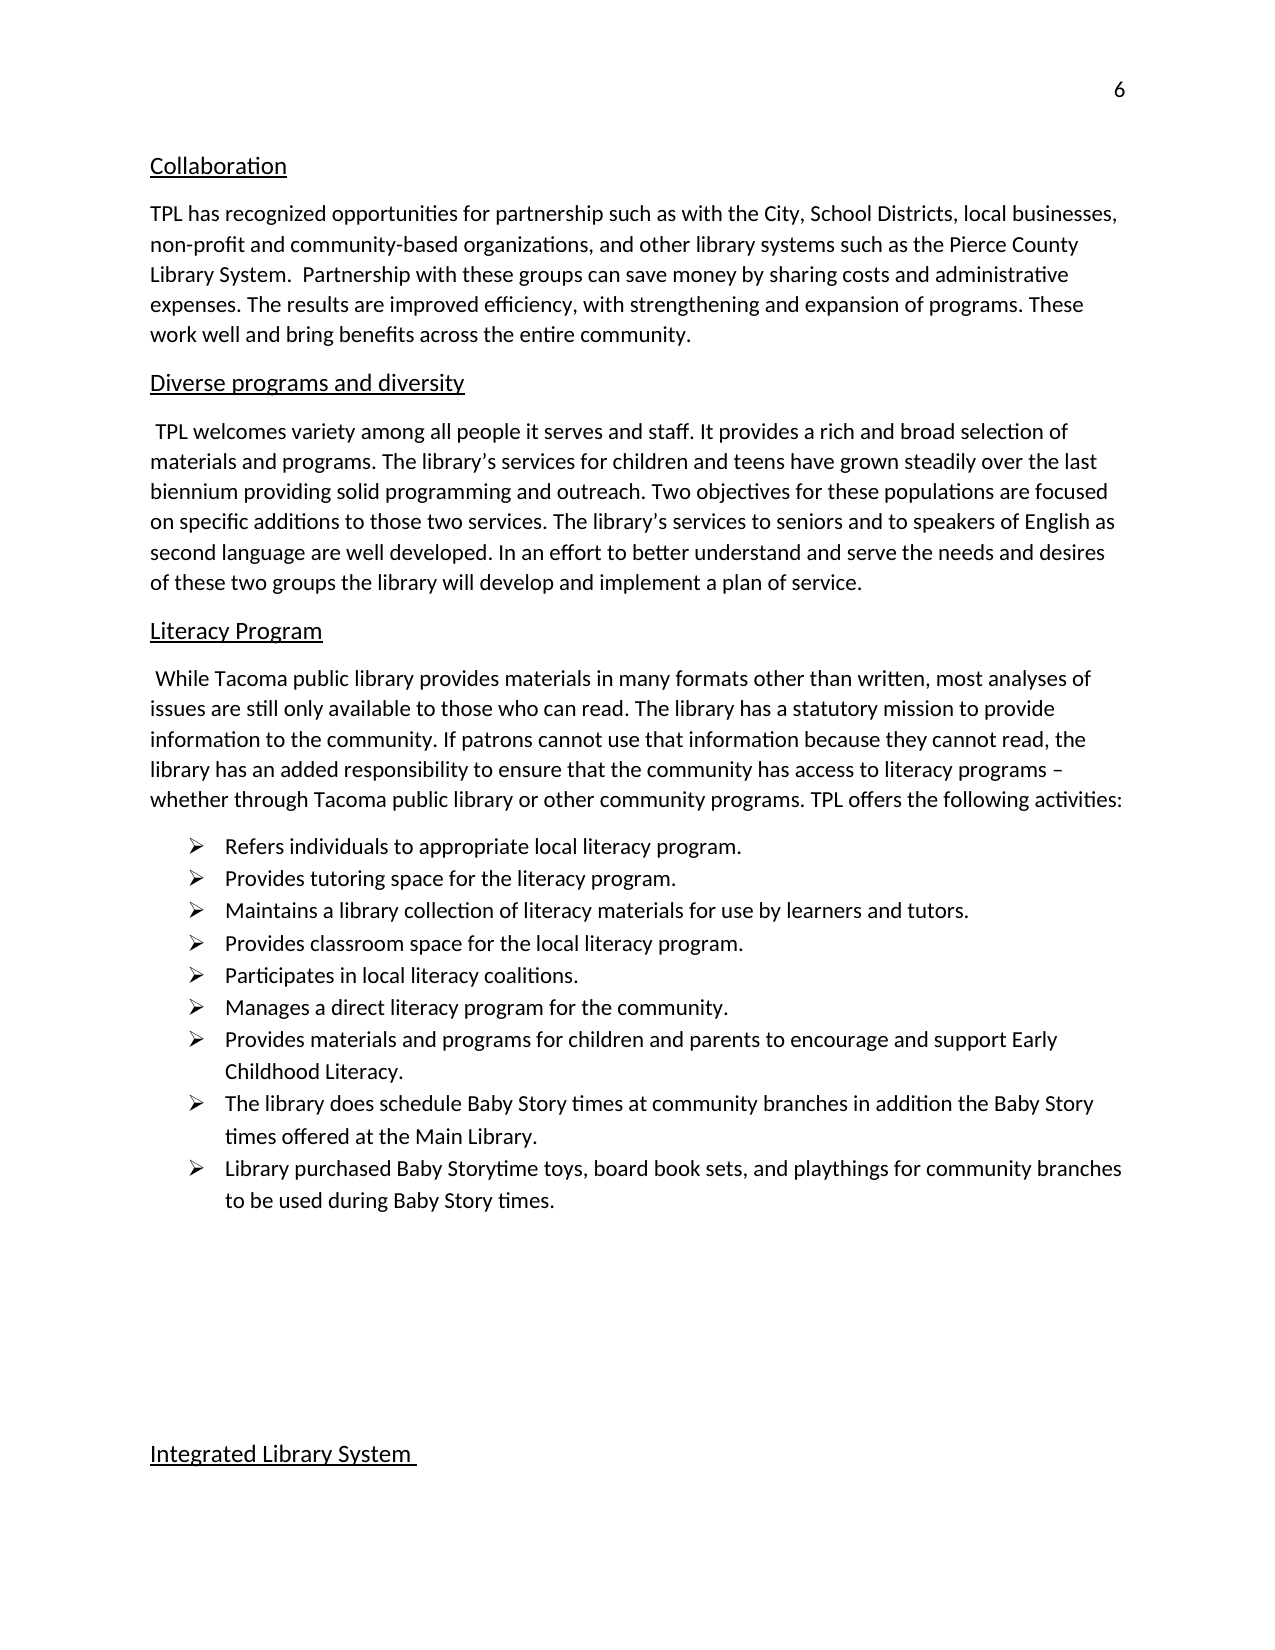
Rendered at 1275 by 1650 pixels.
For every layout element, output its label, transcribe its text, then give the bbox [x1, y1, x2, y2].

list Provides classroom space for the local literacy program. [187, 929, 1125, 957]
text Diverse programs and diversity [150, 367, 1125, 398]
list Maintains a library collection of literacy materials for use by learners and tutors. [187, 896, 1125, 924]
text Integrated Library System [150, 1438, 1125, 1469]
text Literacy Program [150, 615, 1125, 645]
list Participates in local literacy coalitions. [187, 961, 1125, 989]
list Manages a direct literacy program for the community. [187, 993, 1125, 1021]
list Provides tutoring space for the literacy program. [187, 864, 1125, 892]
text TPL has recognized opportunities for partnership such as with the City, School Districts, local businesses, non-profit and community-based organizations, and other library systems such as the Pierce County Library System. Partnership with these groups can save money by sharing costs and administrative expenses. The results are improved efficiency, with strengthening and expansion of programs. These work well and bring benefits across the entire community. [150, 199, 1125, 348]
list Refers individuals to appropriate local literacy program. [187, 832, 1125, 860]
list The library does schedule Baby Story times at community branches in addition the Baby Story times offered at the Main Library. [187, 1089, 1125, 1150]
list Provides materials and programs for children and parents to encourage and support Early Childhood Literacy. [187, 1025, 1125, 1085]
list Library purchased Baby Storytime toys, board book sets, and playthings for community branches to be used during Baby Story times. [187, 1154, 1125, 1214]
text Collaboration [150, 150, 1125, 181]
text TPL welcomes variety among all people it serves and staff. It provides a rich and broad selection of materials and programs. The library’s services for children and teens have grown steadily over the last biennium providing solid programming and outreach. Two objectives for these populations are focused on specific additions to those two services. The library’s services to seniors and to speakers of English as second language are well developed. In an effort to better understand and serve the needs and desires of these two groups the library will develop and implement a plan of service. [150, 417, 1125, 596]
text While Tacoma public library provides materials in many formats other than written, most analyses of issues are still only available to those who can read. The library has a statutory mission to provide information to the community. If patrons cannot use that information because they cannot read, the library has an added responsibility to ensure that the community has access to literacy programs – whether through Tacoma public library or other community programs. TPL offers the following activities: [150, 664, 1125, 813]
